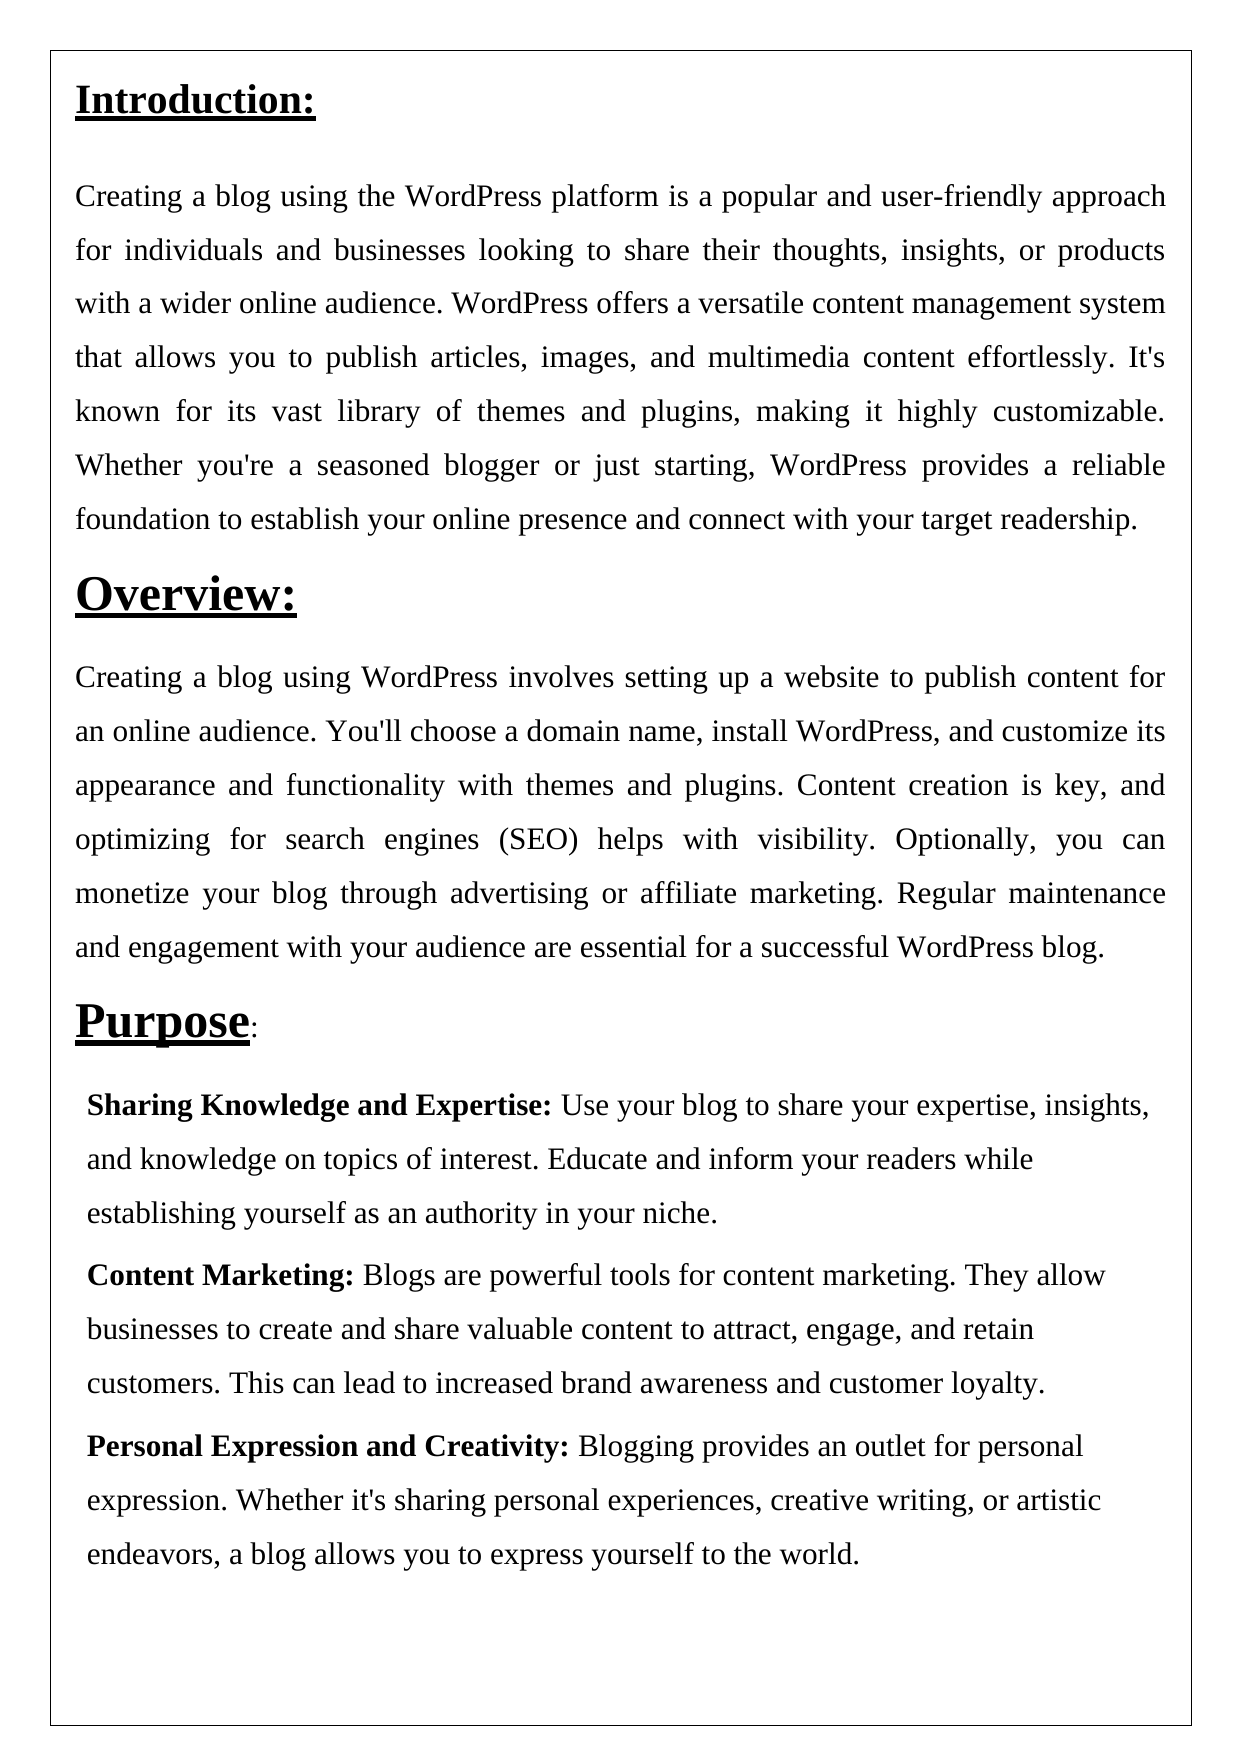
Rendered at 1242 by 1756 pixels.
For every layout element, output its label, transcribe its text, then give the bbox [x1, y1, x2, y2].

subtitle Overview: [75, 563, 1179, 621]
text Content Marketing: Blogs are powerful tools for content marketing. They allow businesses to create and share valuable content to attract, engage, and retain customers. This can lead to increased brand awareness and customer loyalty. [87, 1257, 1165, 1400]
text Personal Expression and Creativity: Blogging provides an outlet for personal expression. Whether it's sharing personal experiences, creative writing, or artistic endeavors, a blog allows you to express yourself to the world. [87, 1427, 1135, 1571]
text Sharing Knowledge and Expertise: Use your blog to share your expertise, insights, and knowledge on topics of interest. Educate and inform your readers while establishing yourself as an authority in your niche. [87, 1086, 1162, 1230]
subtitle Introduction: [75, 75, 1179, 123]
text Creating a blog using the WordPress platform is a popular and user-friendly approach for individuals and businesses looking to share their thoughts, insights, or products with a wider online audience. WordPress offers a versatile content management system that allows you to publish articles, images, and multimedia content effortlessly. It's known for its vast library of themes and plugins, making it highly customizable. Whether you're a seasoned blogger or just starting, WordPress provides a reliable foundation to establish your online presence and connect with your target readership. [75, 177, 1167, 536]
subtitle Purpose: [75, 991, 1179, 1048]
text Creating a blog using WordPress involves setting up a website to publish content for an online audience. You'll choose a domain name, install WordPress, and customize its appearance and functionality with themes and plugins. Content creation is key, and optimizing for search engines (SEO) helps with visibility. Optionally, you can monetize your blog through advertising or affiliate marketing. Regular maintenance and engagement with your audience are essential for a successful WordPress blog. [75, 658, 1167, 964]
